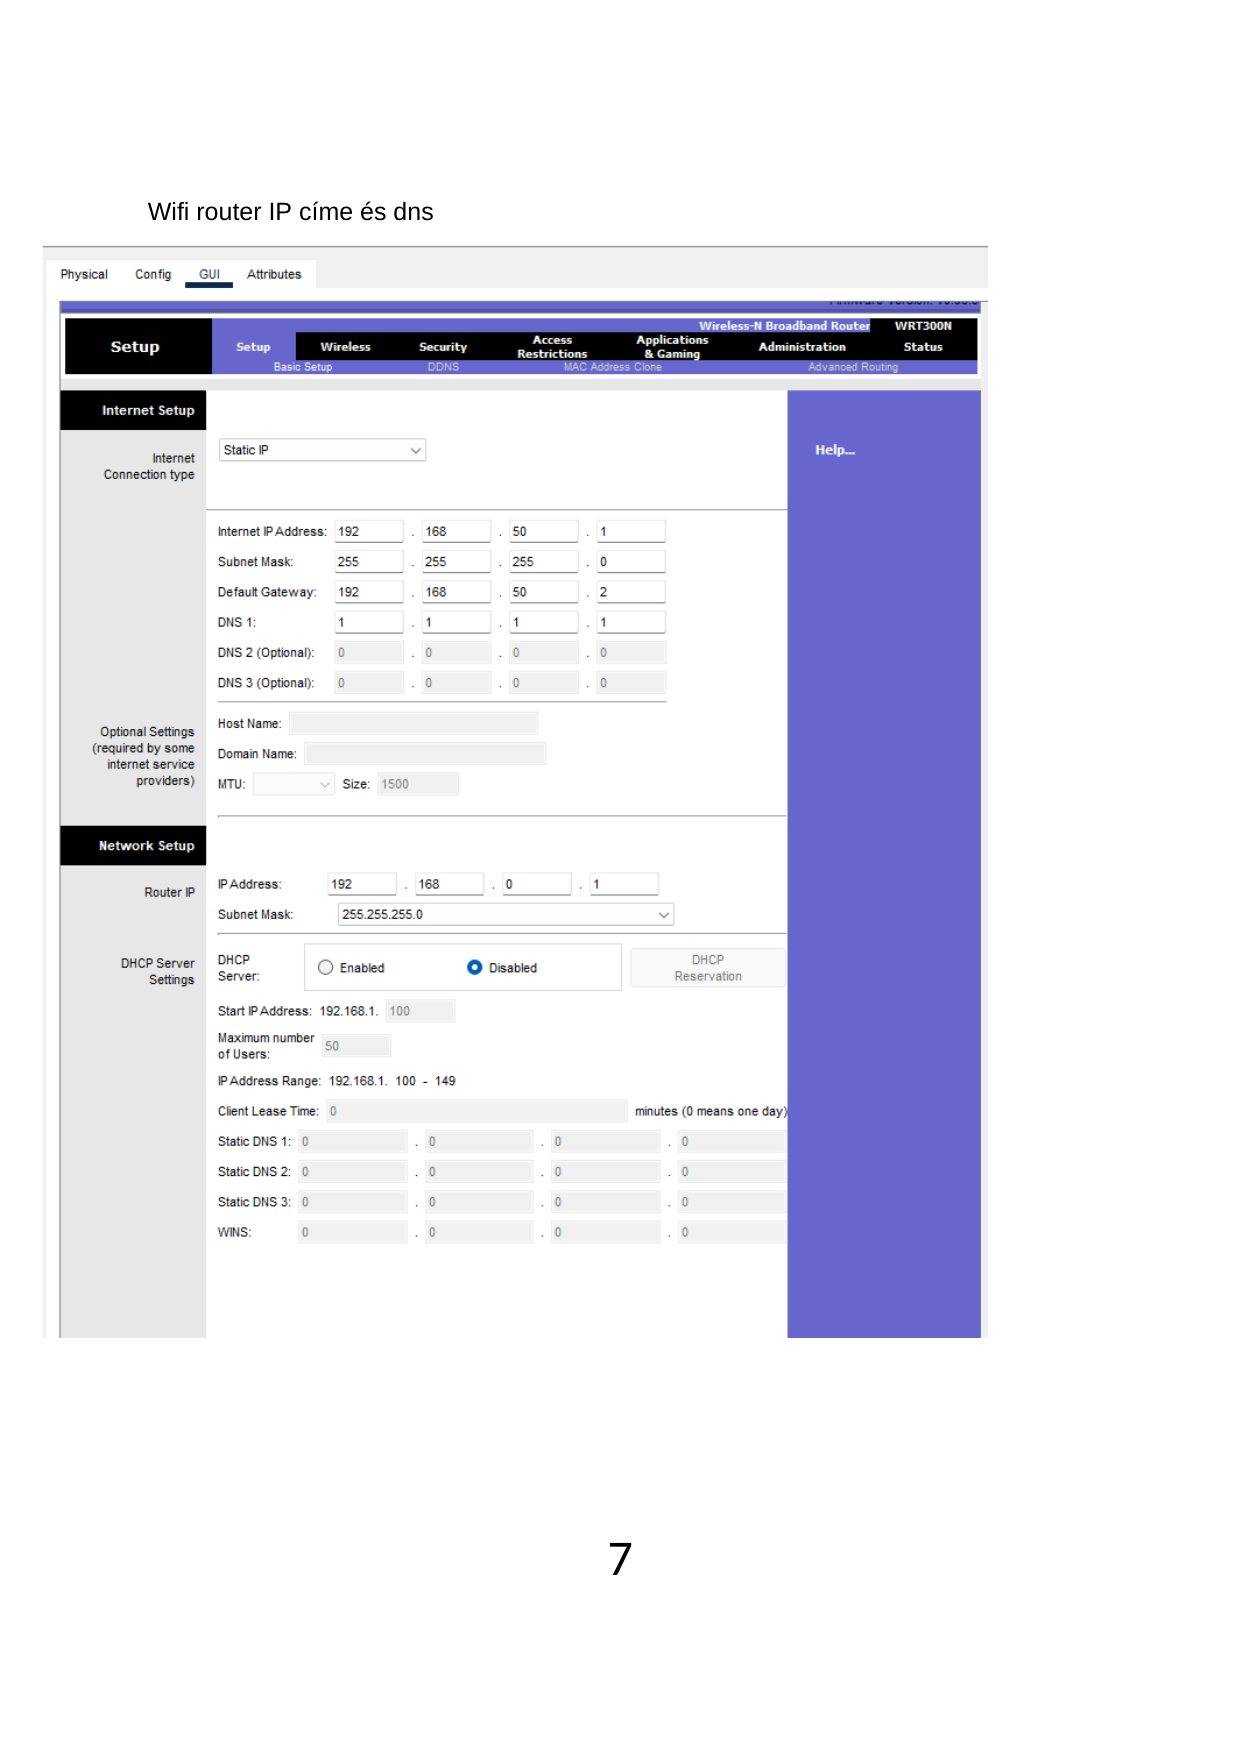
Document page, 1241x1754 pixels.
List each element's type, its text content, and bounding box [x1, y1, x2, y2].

text Wifi router IP címe és dns [148, 197, 1093, 226]
picture [42, 245, 988, 1338]
